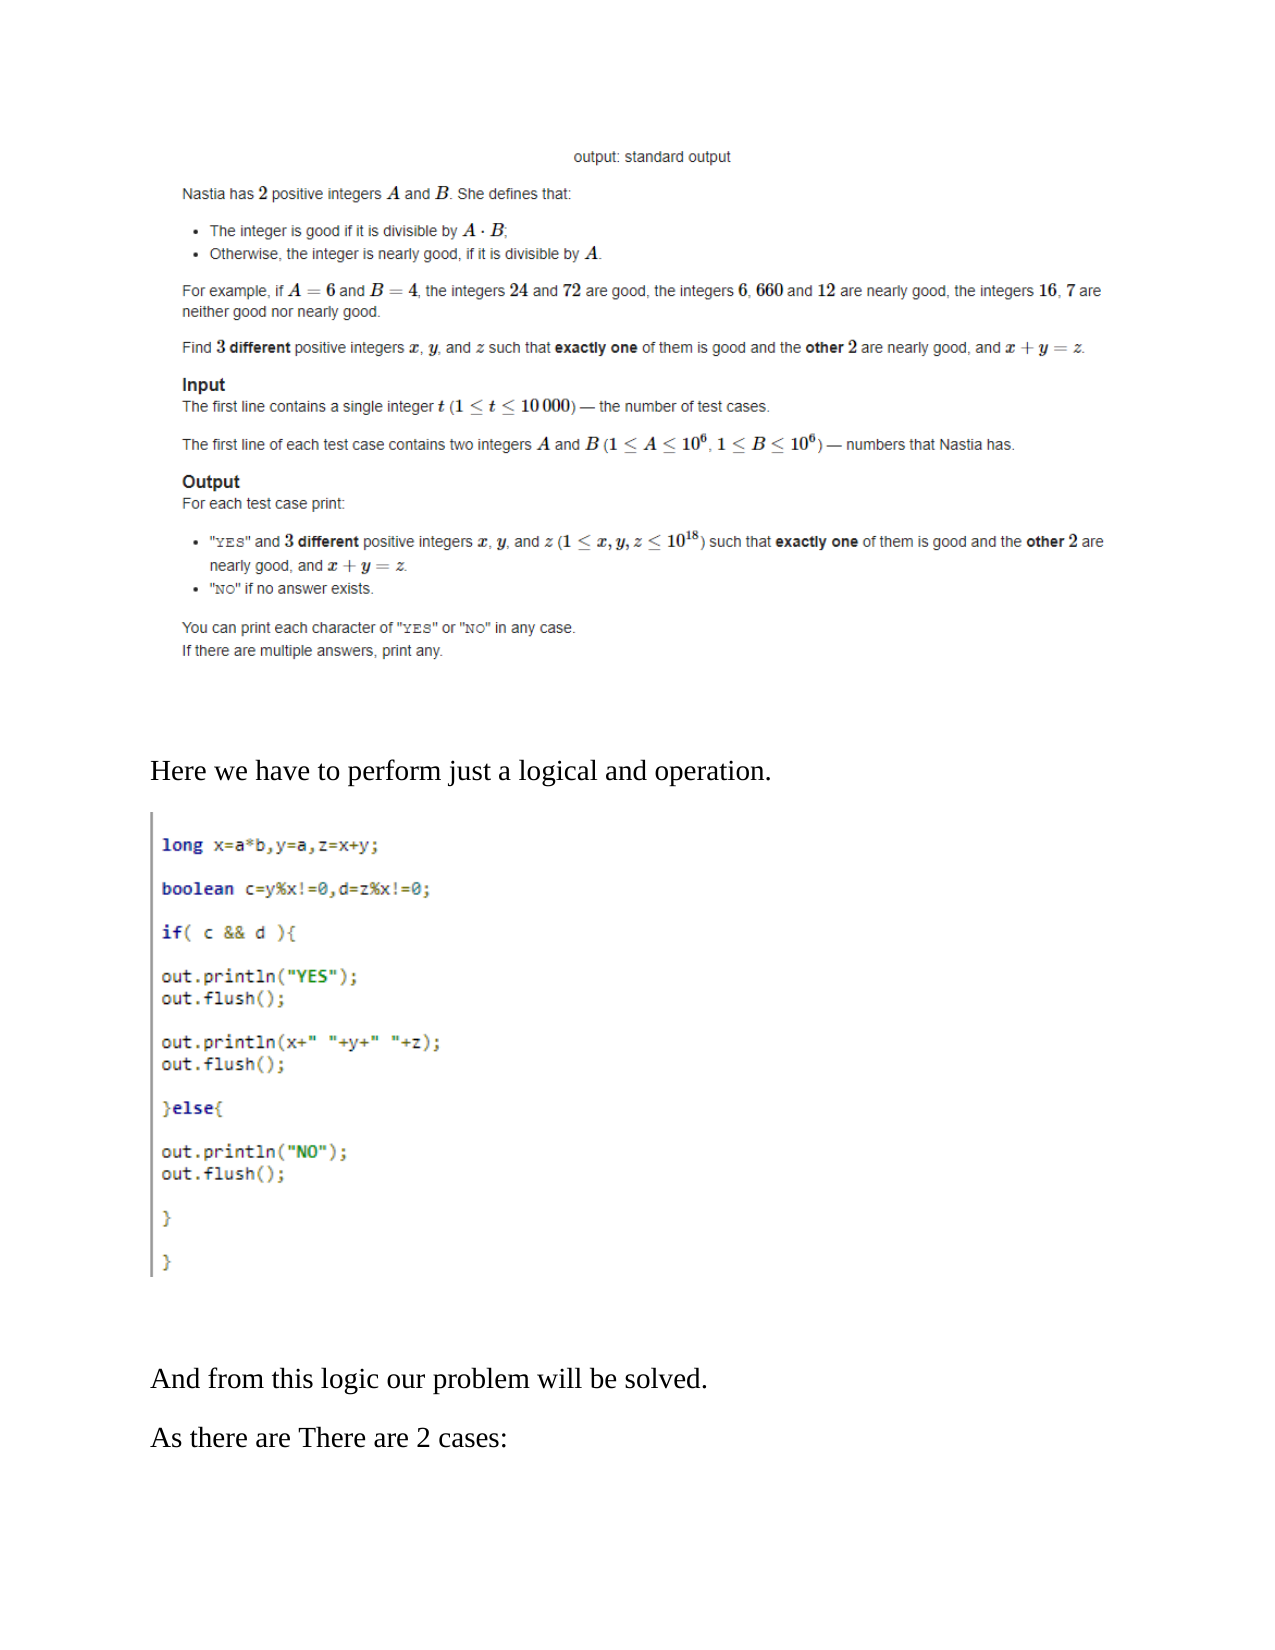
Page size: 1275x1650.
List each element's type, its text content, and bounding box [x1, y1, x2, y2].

text And from this logic our problem will be solved. [150, 1361, 1125, 1394]
text Here we have to perform just a logical and operation. [150, 753, 1125, 786]
picture [150, 812, 628, 1277]
text As there are There are 2 cases: [150, 1420, 1125, 1454]
picture [150, 150, 1125, 669]
